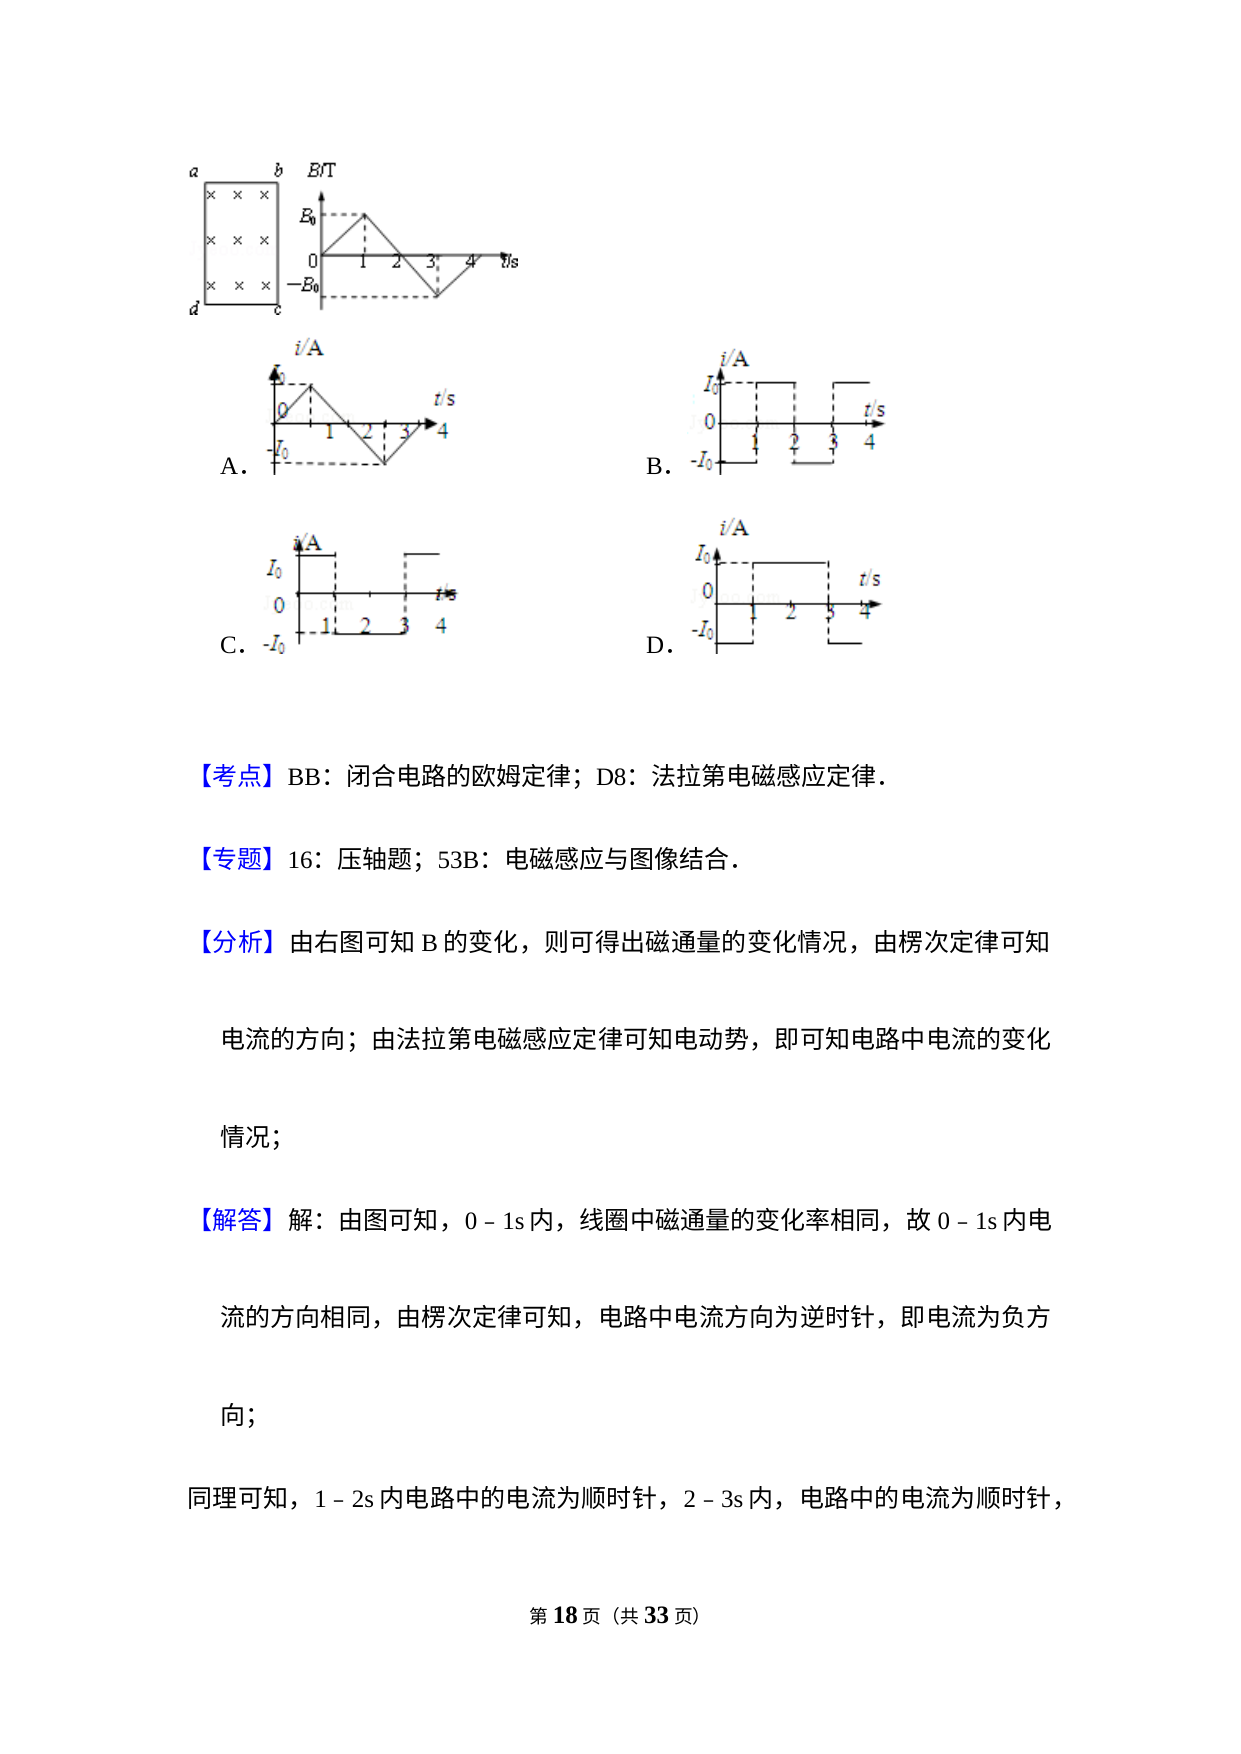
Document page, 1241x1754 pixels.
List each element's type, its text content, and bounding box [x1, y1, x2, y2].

text 【考点】BB：闭合电路的欧姆定律；D8：法拉第电磁感应定律．菁优网版权所有 [187, 742, 1053, 807]
text 【专题】16：压轴题；53B：电磁感应与图像结合． [187, 825, 1053, 890]
picture [261, 530, 459, 654]
picture [187, 160, 518, 315]
picture [263, 335, 456, 475]
text 同理可知，1﹣2s内电路中的电流为顺时针，2﹣3s内，电路中的电流为顺时针，3﹣4s内，电路中的电流为逆时针， [187, 1464, 1053, 1529]
picture [688, 515, 883, 654]
picture [687, 346, 886, 475]
text 【解答】解：由图可知，0﹣1s内，线圈中磁通量的变化率相同，故0﹣1s内电流的方向相同，由楞次定律可知，电路中电流方向为逆时针，即电流为负方向； [187, 1186, 1053, 1446]
text 【分析】由右图可知B的变化，则可得出磁通量的变化情况，由楞次定律可知电流的方向；由法拉第电磁感应定律可知电动势，即可知电路中电流的变化情况； [187, 908, 1053, 1168]
